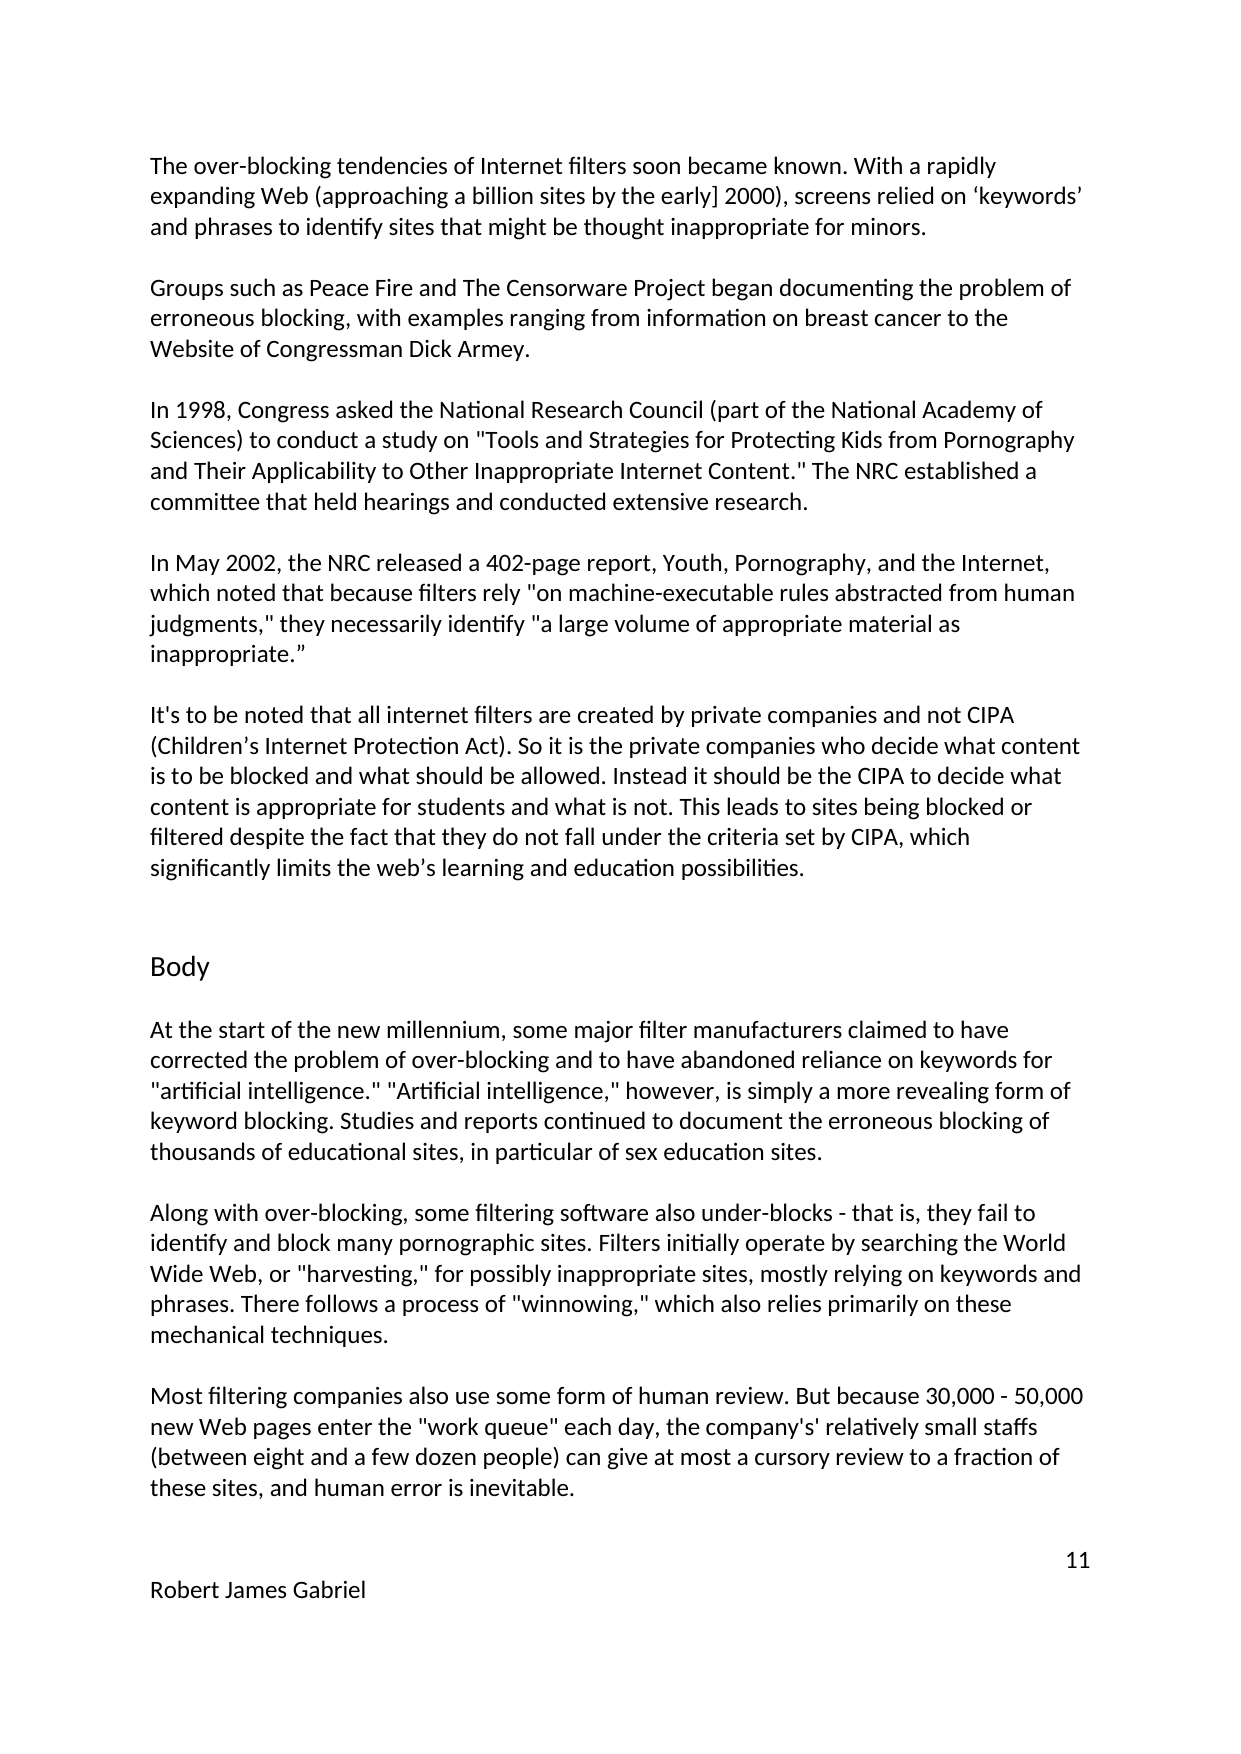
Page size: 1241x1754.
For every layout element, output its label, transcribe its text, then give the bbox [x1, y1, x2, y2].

subtitle Body [150, 948, 1090, 983]
text The over-blocking tendencies of Internet filters soon became known. With a rapidly expanding Web (approaching a billion sites by the early] 2000), screens relied on ‘keywords’ and phrases to identify sites that might be thought inappropriate for minors. [150, 150, 1090, 242]
text It's to be noted that all internet filters are created by private companies and not CIPA (Children’s Internet Protection Act). So it is the private companies who decide what content is to be blocked and what should be allowed. Instead it should be the CIPA to decide what content is appropriate for students and what is not. This leads to sites being blocked or filtered despite the fact that they do not fall under the criteria set by CIPA, which significantly limits the web’s learning and education possibilities. [150, 699, 1090, 882]
text In May 2002, the NRC released a 402-page report, Youth, Pornography, and the Internet, which noted that because filters rely "on machine-executable rules abstracted from human judgments," they necessarily identify "a large volume of appropriate material as inappropriate.” [150, 547, 1090, 669]
text Groups such as Peace Fire and The Censorware Project began documenting the problem of erroneous blocking, with examples ranging from information on breast cancer to the Website of Congressman Dick Armey. [150, 272, 1090, 364]
text At the start of the new millennium, some major filter manufacturers claimed to have corrected the problem of over-blocking and to have abandoned reliance on keywords for "artificial intelligence." "Artificial intelligence," however, is simply a more revealing form of keyword blocking. Studies and reports continued to document the erroneous blocking of thousands of educational sites, in particular of sex education sites. [150, 1014, 1090, 1166]
text In 1998, Congress asked the National Research Council (part of the National Academy of Sciences) to conduct a study on "Tools and Strategies for Protecting Kids from Pornography and Their Applicability to Other Inappropriate Internet Content." The NRC established a committee that held hearings and conducted extensive research. [150, 394, 1090, 516]
text Most filtering companies also use some form of human review. But because 30,000 - 50,000 new Web pages enter the "work queue" each day, the company's' relatively small staffs (between eight and a few dozen people) can give at most a cursory review to a fraction of these sites, and human error is inevitable. [150, 1380, 1090, 1502]
text Along with over-blocking, some filtering software also under-blocks - that is, they fail to identify and block many pornographic sites. Filters initially operate by searching the World Wide Web, or "harvesting," for possibly inappropriate sites, mostly relying on keywords and phrases. There follows a process of "winnowing," which also relies primarily on these mechanical techniques. [150, 1197, 1090, 1349]
